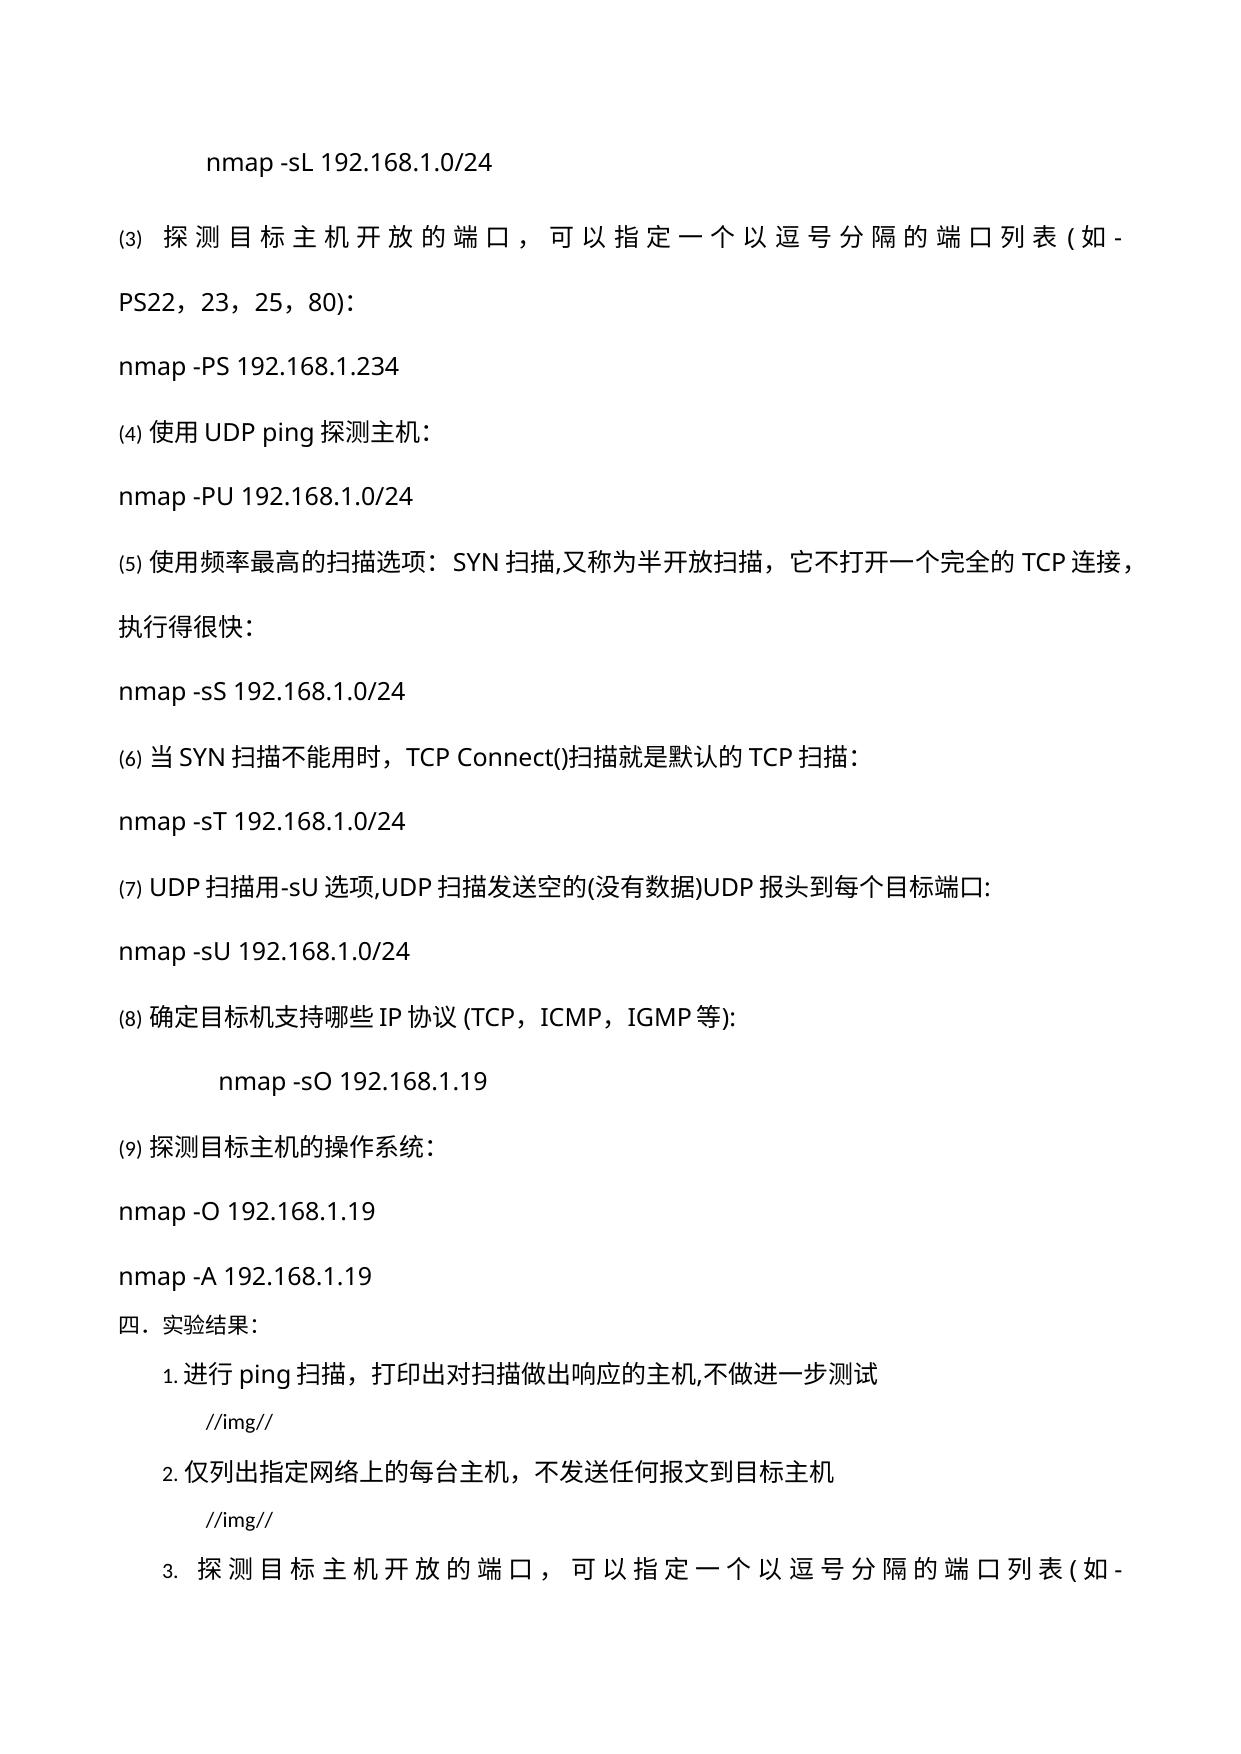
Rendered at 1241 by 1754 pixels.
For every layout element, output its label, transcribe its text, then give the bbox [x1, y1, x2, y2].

text 2. 仅列出指定网络上的每台主机，不发送任何报文到目标主机 [118, 1438, 1122, 1503]
text 四．实验结果： [118, 1308, 1122, 1340]
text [118, 1535, 1122, 1600]
list nmap -sO 192.168.1.19 [118, 1048, 1122, 1113]
text //img// [118, 1503, 1122, 1535]
text nmap -sL 192.168.1.0/24 [156, 129, 1122, 194]
text 1. 进行ping扫描，打印出对扫描做出响应的主机,不做进一步测试 [118, 1340, 1122, 1405]
text //img// [118, 1405, 1122, 1438]
